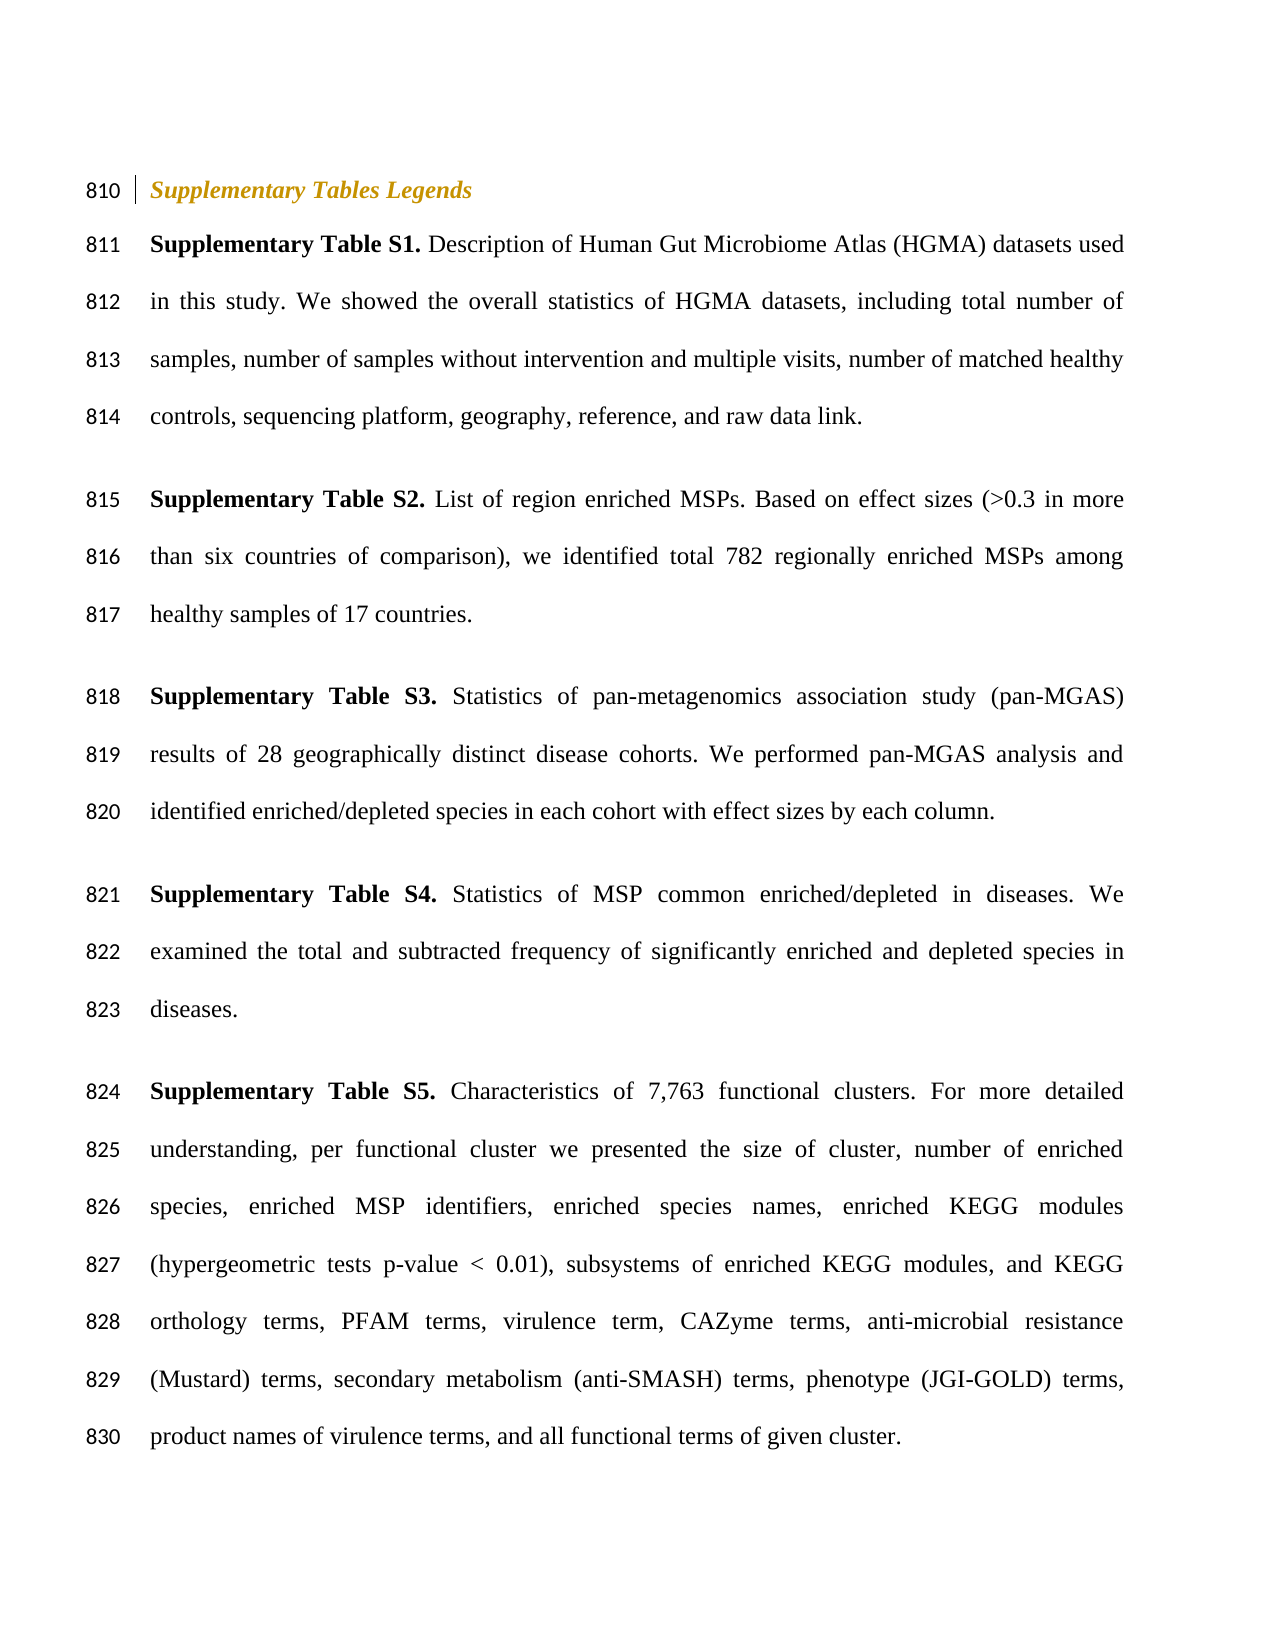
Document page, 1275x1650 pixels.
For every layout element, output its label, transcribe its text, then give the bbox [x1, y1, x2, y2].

text Supplementary Table S2. List of region enriched MSPs. Based on effect sizes (>0.3 in more than six countries of comparison), we identified total 782 regionally enriched MSPs among healthy samples of 17 countries. [150, 484, 1125, 627]
subtitle Supplementary Tables Legends [150, 175, 1125, 204]
text Supplementary Table S5. Characteristics of 7,763 functional clusters. For more detailed understanding, per functional cluster we presented the size of cluster, number of enriched species, enriched MSP identifiers, enriched species names, enriched KEGG modules (hypergeometric tests p-value < 0.01), subsystems of enriched KEGG modules, and KEGG orthology terms, PFAM terms, virulence term, CAZyme terms, anti-microbial resistance (Mustard) terms, secondary metabolism (anti-SMASH) terms, phenotype (JGI-GOLD) terms, product names of virulence terms, and all functional terms of given cluster. [150, 1076, 1125, 1450]
text Supplementary Table S4. Statistics of MSP common enriched/depleted in diseases. We examined the total and subtracted frequency of significantly enriched and depleted species in diseases. [150, 879, 1125, 1022]
text Supplementary Table S1. Description of Human Gut Microbiome Atlas (HGMA) datasets used in this study. We showed the overall statistics of HGMA datasets, including total number of samples, number of samples without intervention and multiple visits, number of matched healthy controls, sequencing platform, geography, reference, and raw data link. [150, 229, 1125, 430]
text Supplementary Table S3. Statistics of pan-metagenomics association study (pan-MGAS) results of 28 geographically distinct disease cohorts. We performed pan-MGAS analysis and identified enriched/depleted species in each cohort with effect sizes by each column. [150, 681, 1125, 825]
